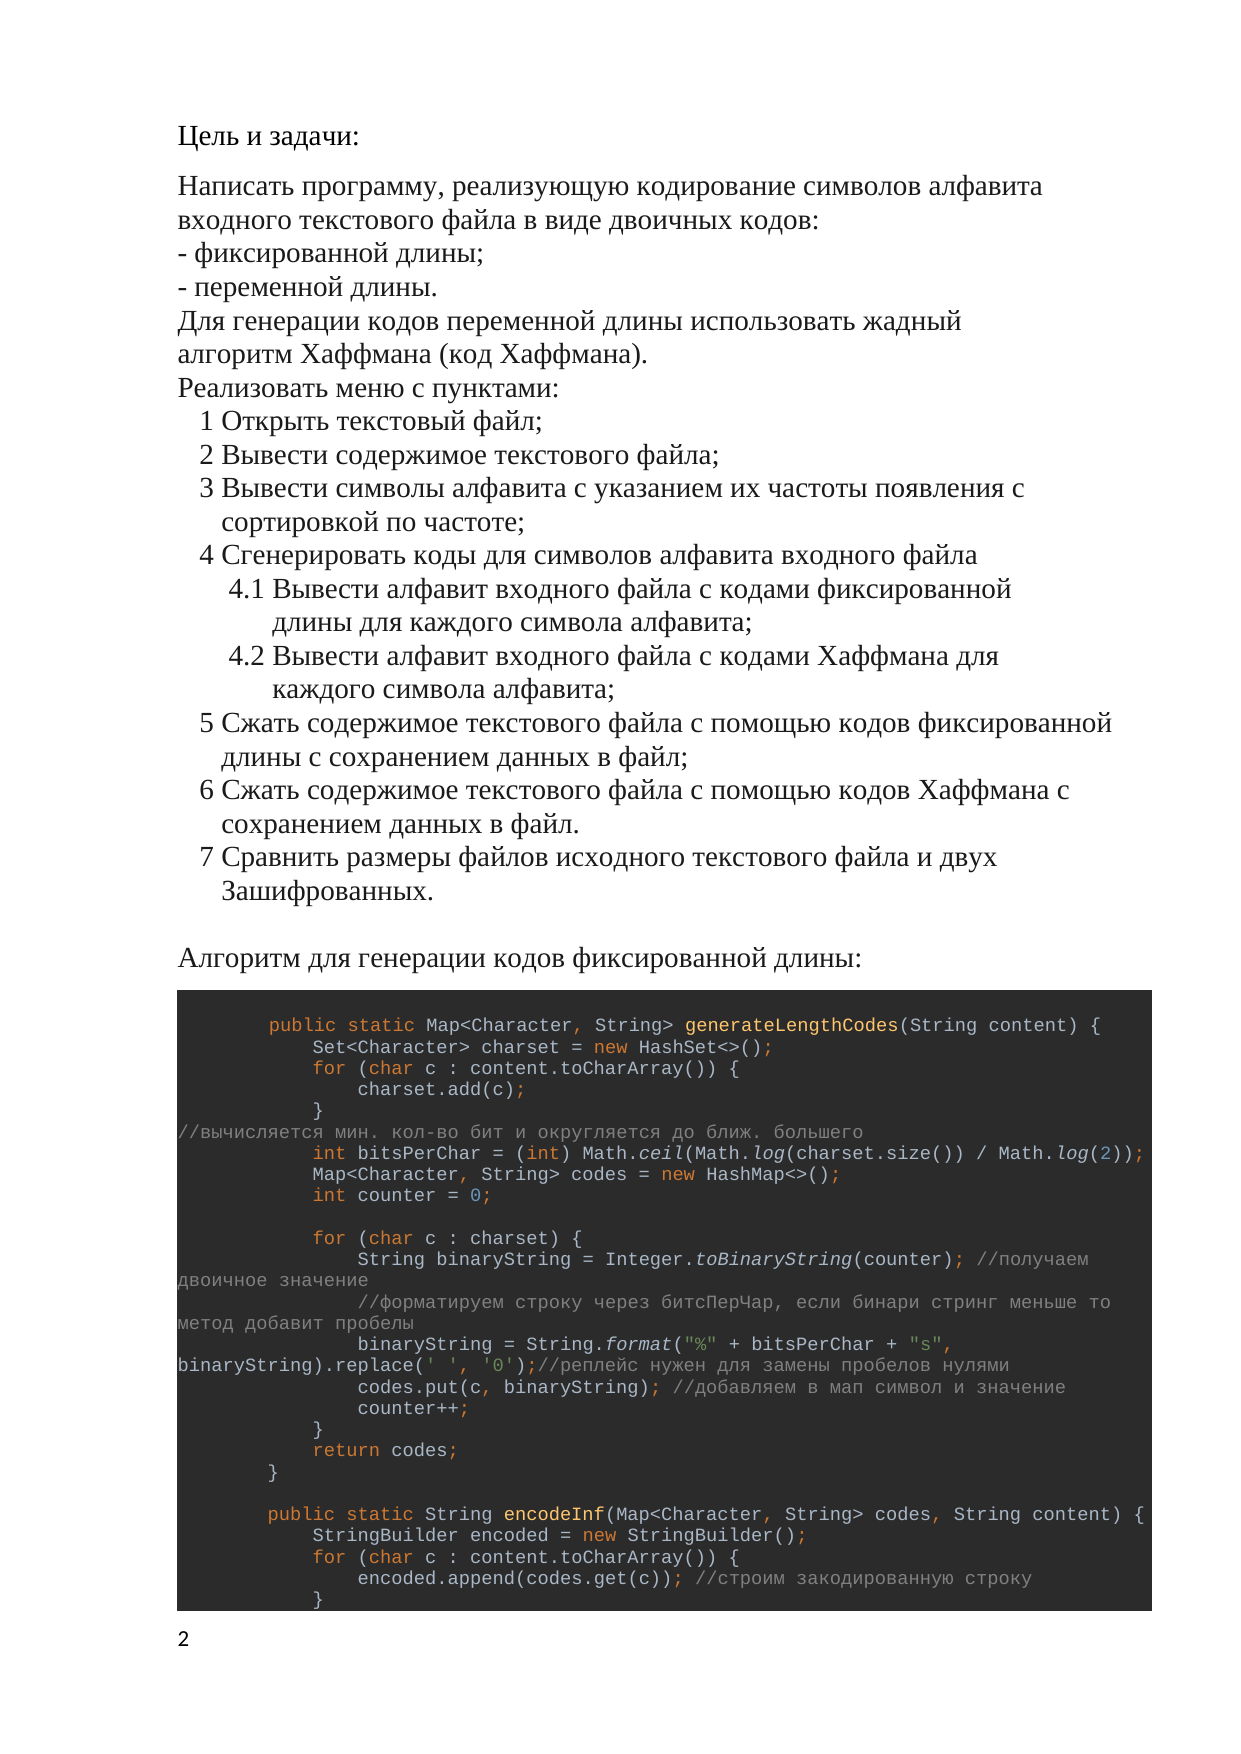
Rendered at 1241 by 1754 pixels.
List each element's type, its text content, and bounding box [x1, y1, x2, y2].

text 5 Сжать содержимое текстового файла с помощью кодов фиксированной [177, 705, 1152, 739]
text 4 Сгенерировать коды для символов алфавита входного файла [177, 537, 1152, 571]
text Цель и задачи: [177, 118, 1152, 152]
text входного текстового файла в виде двоичных кодов: [177, 202, 1152, 236]
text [177, 990, 1152, 1611]
text - фиксированной длины; [177, 236, 1152, 269]
text длины для каждого символа алфавита; [177, 604, 1152, 638]
text 2 Вывести содержимое текстового файла; [177, 437, 1152, 470]
text Алгоритм для генерации кодов фиксированной длины: [177, 940, 1152, 973]
text алгоритм Хаффмана (код Хаффмана). [177, 336, 1152, 370]
text 6 Сжать содержимое текстового файла с помощью кодов Хаффмана с [177, 772, 1152, 806]
text длины с сохранением данных в файл; [177, 739, 1152, 772]
text 1 Открыть текстовый файл; [177, 403, 1152, 437]
text Реализовать меню с пунктами: [177, 370, 1152, 403]
text 7 Сравнить размеры файлов исходного текстового файла и двух [177, 839, 1152, 873]
text 3 Вывести символы алфавита с указанием их частоты появления с [177, 470, 1152, 504]
text Зашифрованных. [177, 873, 1152, 906]
text Написать программу, реализующую кодирование символов алфавита [177, 168, 1152, 202]
text сохранением данных в файл. [177, 806, 1152, 839]
text 4.1 Вывести алфавит входного файла с кодами фиксированной [177, 571, 1152, 604]
text сортировкой по частоте; [177, 504, 1152, 537]
text - переменной длины. [177, 269, 1152, 303]
text каждого символа алфавита; [177, 672, 1152, 705]
text 4.2 Вывести алфавит входного файла с кодами Хаффмана для [177, 638, 1152, 672]
text Для генерации кодов переменной длины использовать жадный [177, 303, 1152, 336]
